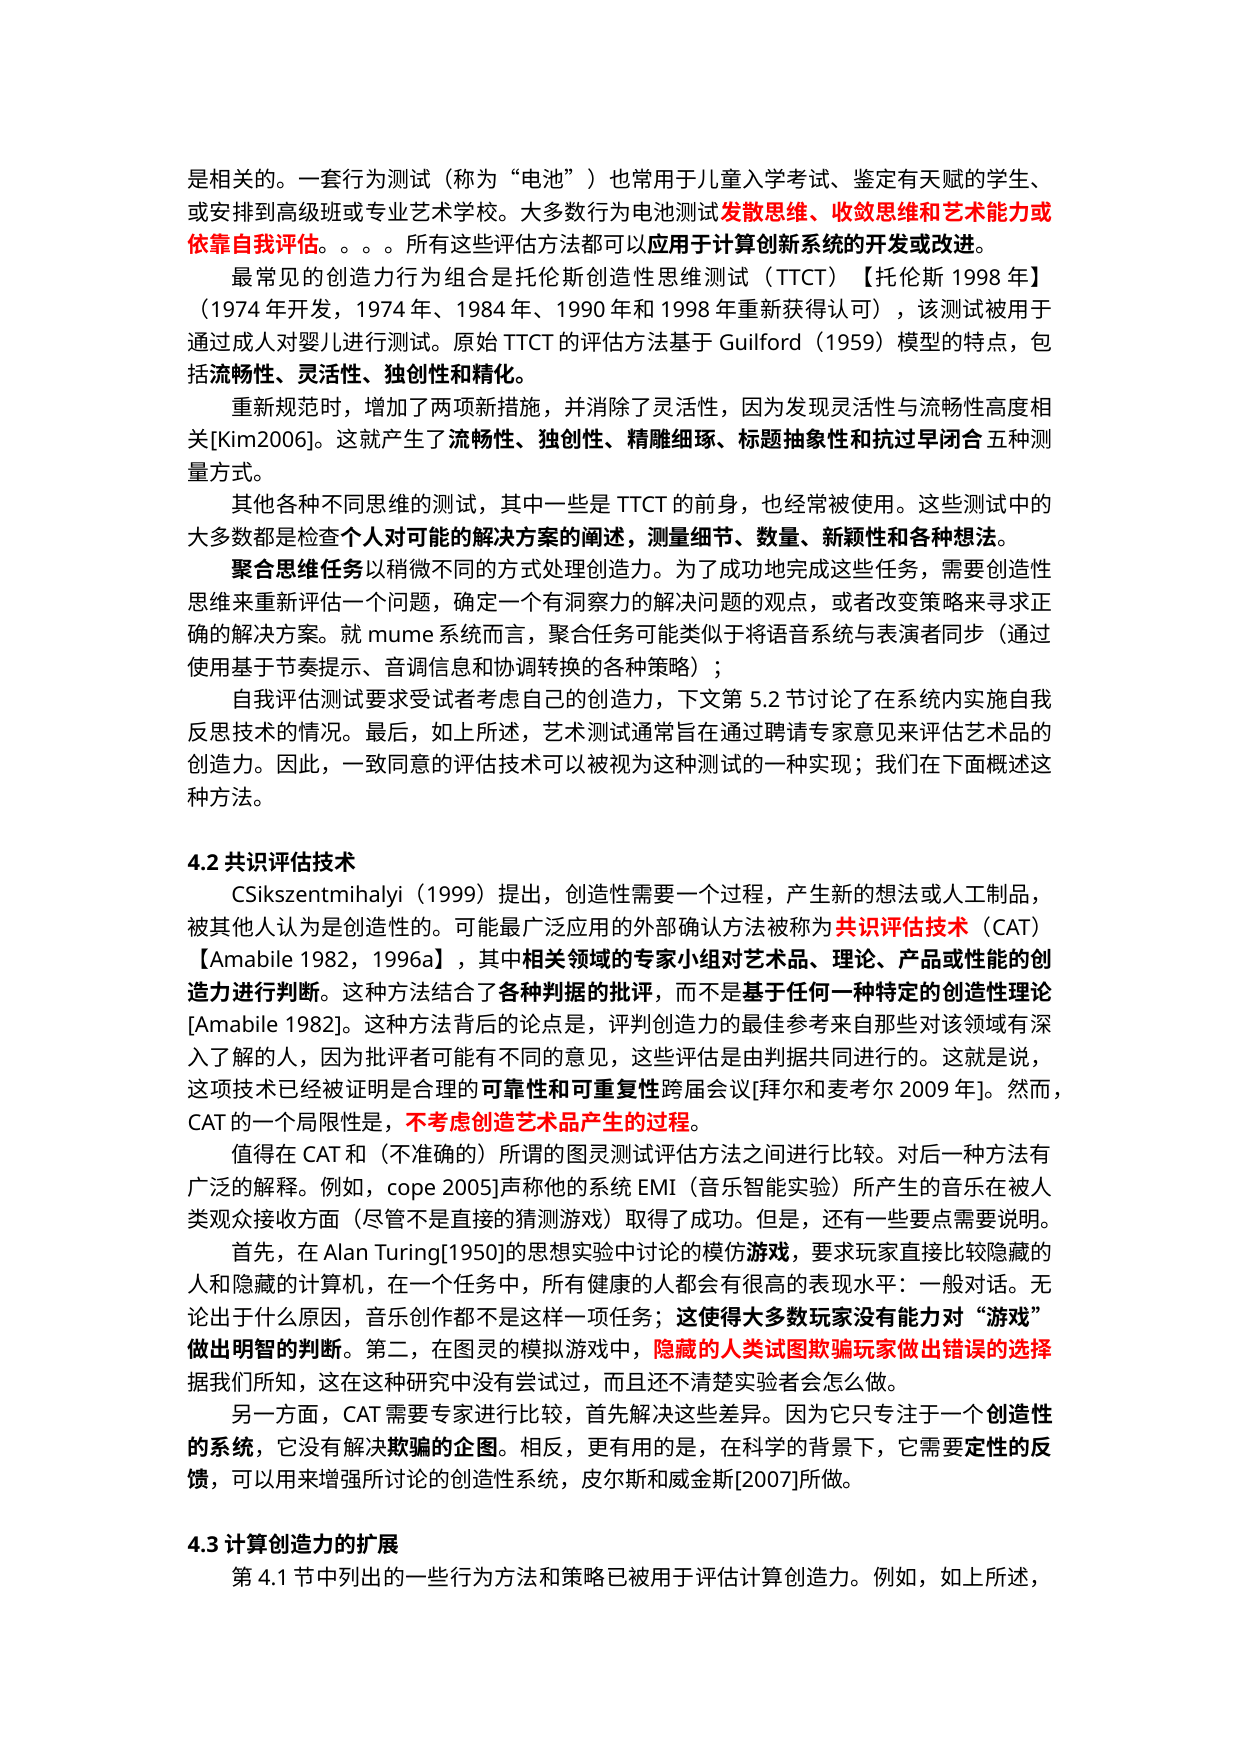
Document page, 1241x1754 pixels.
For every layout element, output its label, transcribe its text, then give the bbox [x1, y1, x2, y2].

text 其他各种不同思维的测试，其中一些是TTCT的前身，也经常被使用。这些测试中的大多数都是检查个人对可能的解决方案的阐述，测量细节、数量、新颖性和各种想法。 [187, 487, 1053, 552]
text 值得在CAT和（不准确的）所谓的图灵测试评估方法之间进行比较。对后一种方法有广泛的解释。例如，cope 2005]声称他的系统EMI（音乐智能实验）所产生的音乐在被人类观众接收方面（尽管不是直接的猜测游戏）取得了成功。但是，还有一些要点需要说明。 [187, 1137, 1053, 1234]
text 4.2 共识评估技术 [187, 844, 1053, 877]
text 聚合思维任务以稍微不同的方式处理创造力。为了成功地完成这些任务，需要创造性思维来重新评估一个问题，确定一个有洞察力的解决问题的观点，或者改变策略来寻求正确的解决方案。就mume系统而言，聚合任务可能类似于将语音系统与表演者同步（通过使用基于节奏提示、音调信息和协调转换的各种策略）； [187, 552, 1053, 682]
text CSikszentmihalyi（1999）提出，创造性需要一个过程，产生新的想法或人工制品，被其他人认为是创造性的。可能最广泛应用的外部确认方法被称为共识评估技术（CAT）【Amabile 1982，1996a】，其中相关领域的专家小组对艺术品、理论、产品或性能的创造力进行判断。这种方法结合了各种判据的批评，而不是基于任何一种特定的创造性理论[Amabile 1982]。这种方法背后的论点是，评判创造力的最佳参考来自那些对该领域有深入了解的人，因为批评者可能有不同的意见，这些评估是由判据共同进行的。这就是说，这项技术已经被证明是合理的可靠性和可重复性跨届会议[拜尔和麦考尔2009年]。然而，CAT的一个局限性是，不考虑创造艺术品产生的过程。 [187, 877, 1053, 1137]
text 最常见的创造力行为组合是托伦斯创造性思维测试（TTCT）【托伦斯1998年】（1974年开发，1974年、1984年、1990年和1998年重新获得认可），该测试被用于通过成人对婴儿进行测试。原始TTCT的评估方法基于Guilford（1959）模型的特点，包括流畅性、灵活性、独创性和精化。 [187, 259, 1053, 389]
text 4.3 计算创造力的扩展 [187, 1527, 1053, 1559]
text 自我评估测试要求受试者考虑自己的创造力，下文第5.2节讨论了在系统内实施自我反思技术的情况。最后，如上所述，艺术测试通常旨在通过聘请专家意见来评估艺术品的创造力。因此，一致同意的评估技术可以被视为这种测试的一种实现；我们在下面概述这种方法。 [187, 682, 1053, 812]
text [187, 1559, 1053, 1592]
text 重新规范时，增加了两项新措施，并消除了灵活性，因为发现灵活性与流畅性高度相关[Kim2006]。这就产生了流畅性、独创性、精雕细琢、标题抽象性和抗过早闭合五种测量方式。 [187, 389, 1053, 487]
text 另一方面，CAT需要专家进行比较，首先解决这些差异。因为它只专注于一个创造性的系统，它没有解决欺骗的企图。相反，更有用的是，在科学的背景下，它需要定性的反馈，可以用来增强所讨论的创造性系统，皮尔斯和威金斯[2007]所做。 [187, 1397, 1053, 1494]
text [187, 162, 1053, 259]
text 首先，在Alan Turing[1950]的思想实验中讨论的模仿游戏，要求玩家直接比较隐藏的人和隐藏的计算机，在一个任务中，所有健康的人都会有很高的表现水平：一般对话。无论出于什么原因，音乐创作都不是这样一项任务；这使得大多数玩家没有能力对“游戏”做出明智的判断。第二，在图灵的模拟游戏中，隐藏的人类试图欺骗玩家做出错误的选择；据我们所知，这在这种研究中没有尝试过，而且还不清楚实验者会怎么做。 [187, 1234, 1053, 1397]
